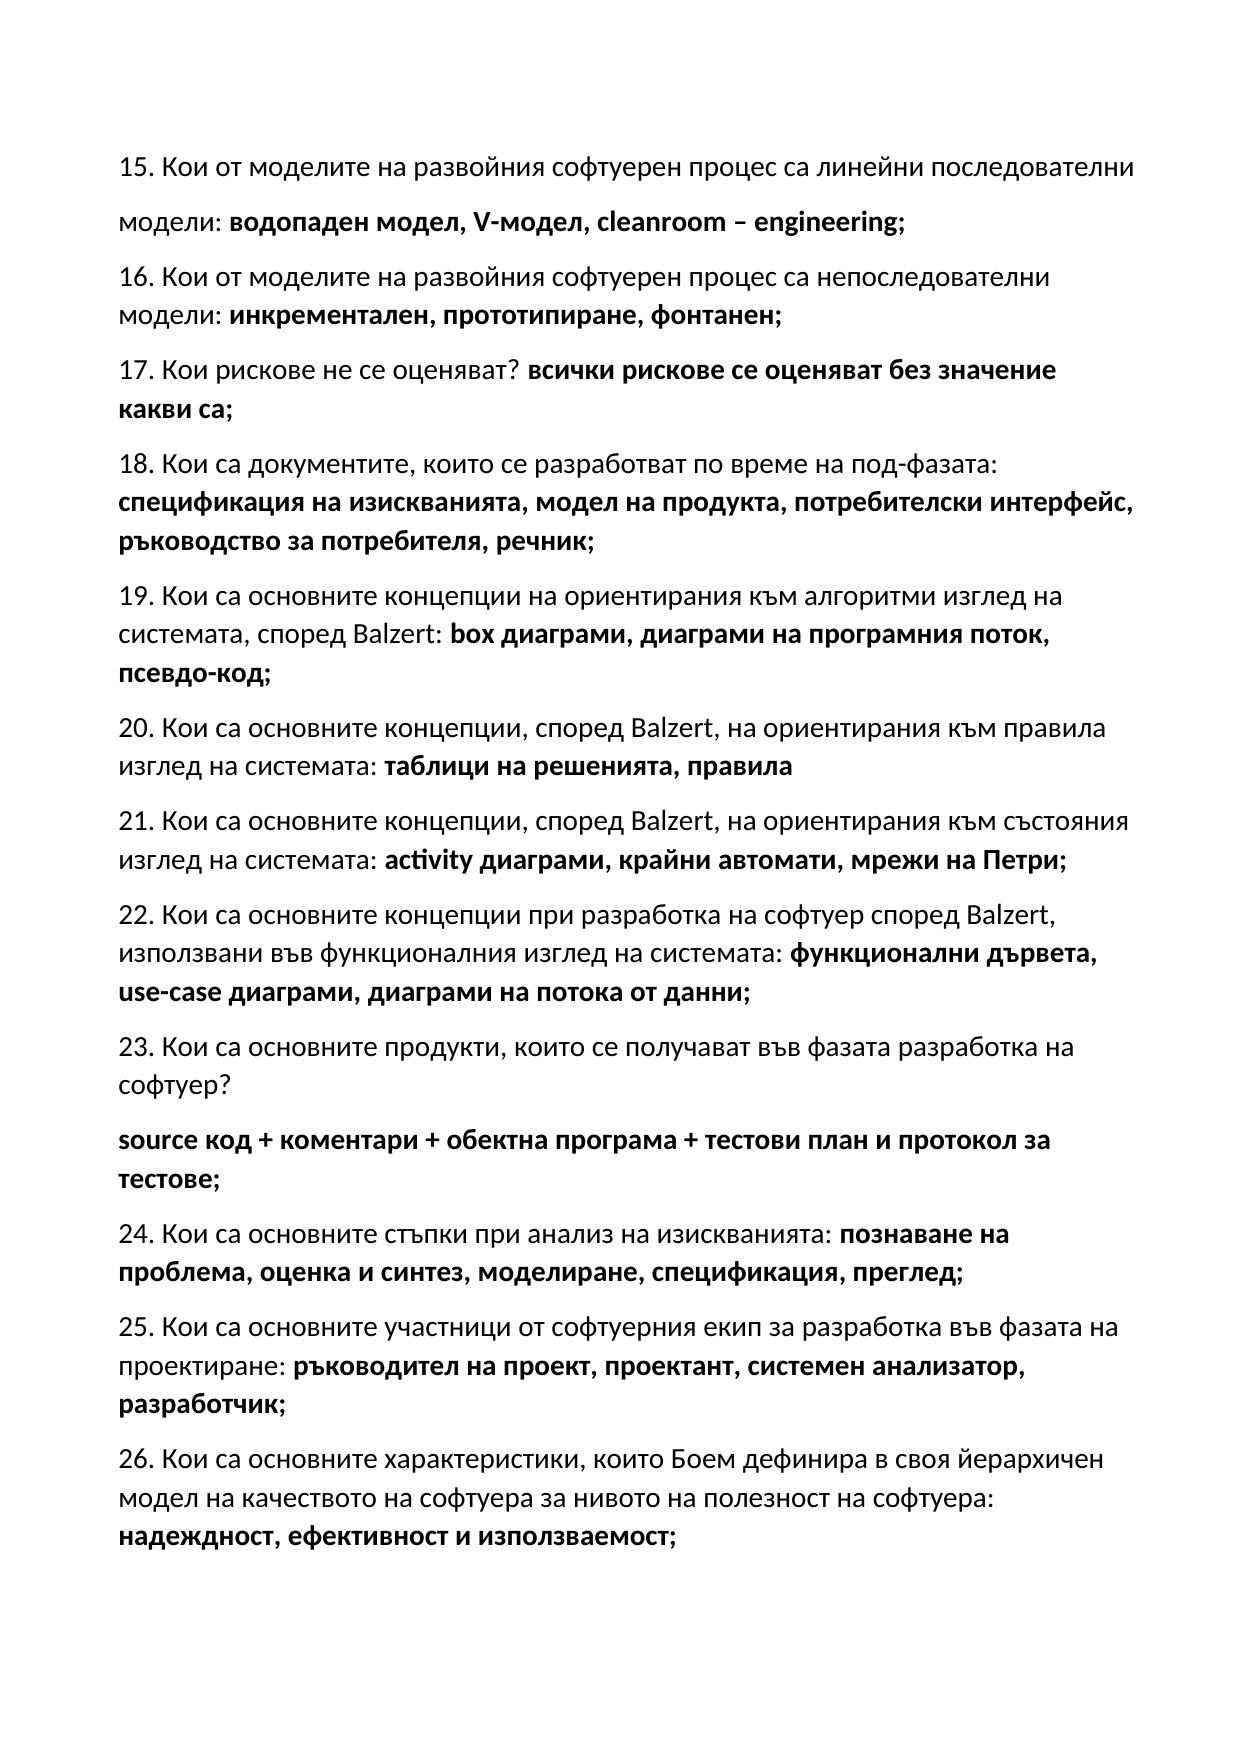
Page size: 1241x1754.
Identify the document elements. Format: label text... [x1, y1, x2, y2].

text 23. Кои са основните продукти, които се получават във фазата разработка на софтуер? [118, 1028, 1137, 1102]
text 20. Кои са основните концепции, според Balzert, на ориентирания към правила изглед на системата: таблици на решенията, правила [118, 709, 1137, 783]
text 22. Кои са основните концепции при разработка на софтуер според Balzert, използвани във функционалния изглед на системата: функционални дървета, use-case диаграми, диаграми на потока от данни; [118, 896, 1137, 1008]
text 15. Кои от моделите на развойния софтуерен процес са линейни последователни [118, 148, 1137, 183]
text 17. Кои рискове не се оценяват? всички рискове се оценяват без значение какви са; [118, 351, 1137, 425]
text source код + коментари + обектна програма + тестови план и протокол за тестове; [118, 1121, 1137, 1196]
text 18. Кои са документите, които се разработват по време на под-фазата: спецификация на изискванията, модел на продукта, потребителски интерфейс, ръководство за потребителя, речник; [118, 445, 1137, 557]
text модели: водопаден модел, V-модел, cleanroom – engineering; [118, 203, 1137, 238]
text 25. Кои са основните участници от софтуерния екип за разработка във фазата на проектиране: ръководител на проект, проектант, системен анализатор, разработчик; [118, 1308, 1137, 1421]
text 26. Кои са основните характеристики, които Боем дефинира в своя йерархичен модел на качеството на софтуера за нивото на полезност на софтуера: надеждност, ефективност и използваемост; [118, 1441, 1137, 1553]
text 16. Кои от моделите на развойния софтуерен процес са непоследователни модели: инкрементален, прототипиране, фонтанен; [118, 258, 1137, 332]
text 19. Кои са основните концепции на ориентирания към алгоритми изглед на системата, според Balzert: box диаграми, диаграми на програмния поток, псевдо-код; [118, 577, 1137, 689]
text 21. Кои са основните концепции, според Balzert, на ориентирания към състояния изглед на системата: activity диаграми, крайни автомати, мрежи на Петри; [118, 802, 1137, 876]
text 24. Кои са основните стъпки при анализ на изискванията: познаване на проблема, оценка и синтез, моделиране, спецификация, преглед; [118, 1215, 1137, 1289]
